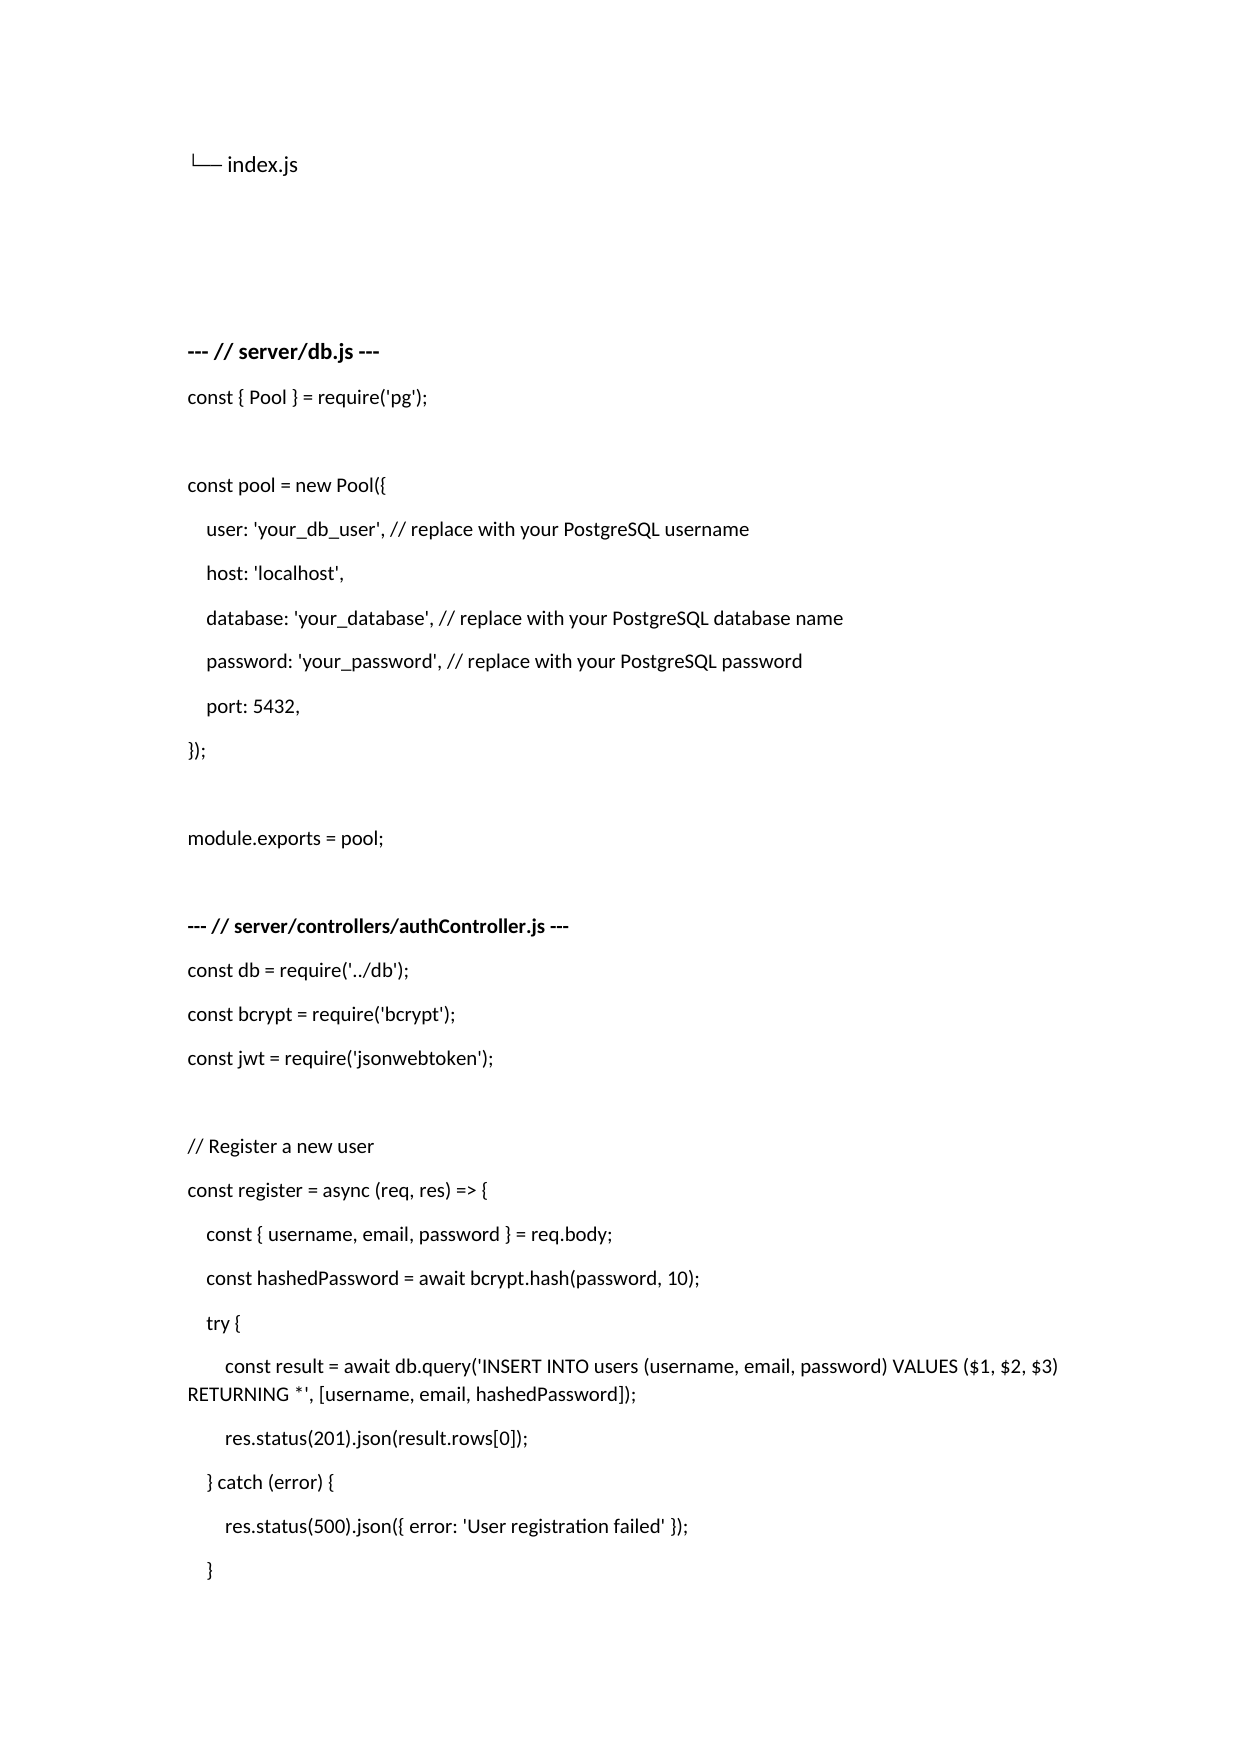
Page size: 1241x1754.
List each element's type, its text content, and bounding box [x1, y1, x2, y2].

text port: 5432, [187, 693, 1090, 718]
text try { [187, 1310, 1090, 1335]
text const { Pool } = require('pg'); [187, 384, 1090, 410]
text res.status(201).json(result.rows[0]); [187, 1425, 1090, 1451]
text res.status(500).json({ error: 'User registration failed' }); [187, 1513, 1090, 1539]
text const result = await db.query('INSERT INTO users (username, email, password) VALUES ($1, $2, $3) RETURNING *', [username, email, hashedPassword]); [187, 1354, 1090, 1407]
text database: 'your_database', // replace with your PostgreSQL database name [187, 605, 1090, 630]
text }); [187, 737, 1090, 762]
text const db = require('../db'); [187, 957, 1090, 983]
text } catch (error) { [187, 1469, 1090, 1495]
text └── index.js [187, 150, 1090, 178]
text const bcrypt = require('bcrypt'); [187, 1001, 1090, 1027]
text // Register a new user [187, 1133, 1090, 1159]
text const register = async (req, res) => { [187, 1177, 1090, 1203]
text user: 'your_db_user', // replace with your PostgreSQL username [187, 517, 1090, 542]
text password: 'your_password', // replace with your PostgreSQL password [187, 649, 1090, 674]
text module.exports = pool; [187, 825, 1090, 850]
text const hashedPassword = await bcrypt.hash(password, 10); [187, 1266, 1090, 1291]
text --- // server/db.js --- [187, 337, 1090, 366]
text const pool = new Pool({ [187, 472, 1090, 498]
text const { username, email, password } = req.body; [187, 1222, 1090, 1247]
text --- // server/controllers/authController.js --- [187, 913, 1090, 938]
text } [187, 1557, 1090, 1583]
text const jwt = require('jsonwebtoken'); [187, 1045, 1090, 1071]
text host: 'localhost', [187, 561, 1090, 586]
